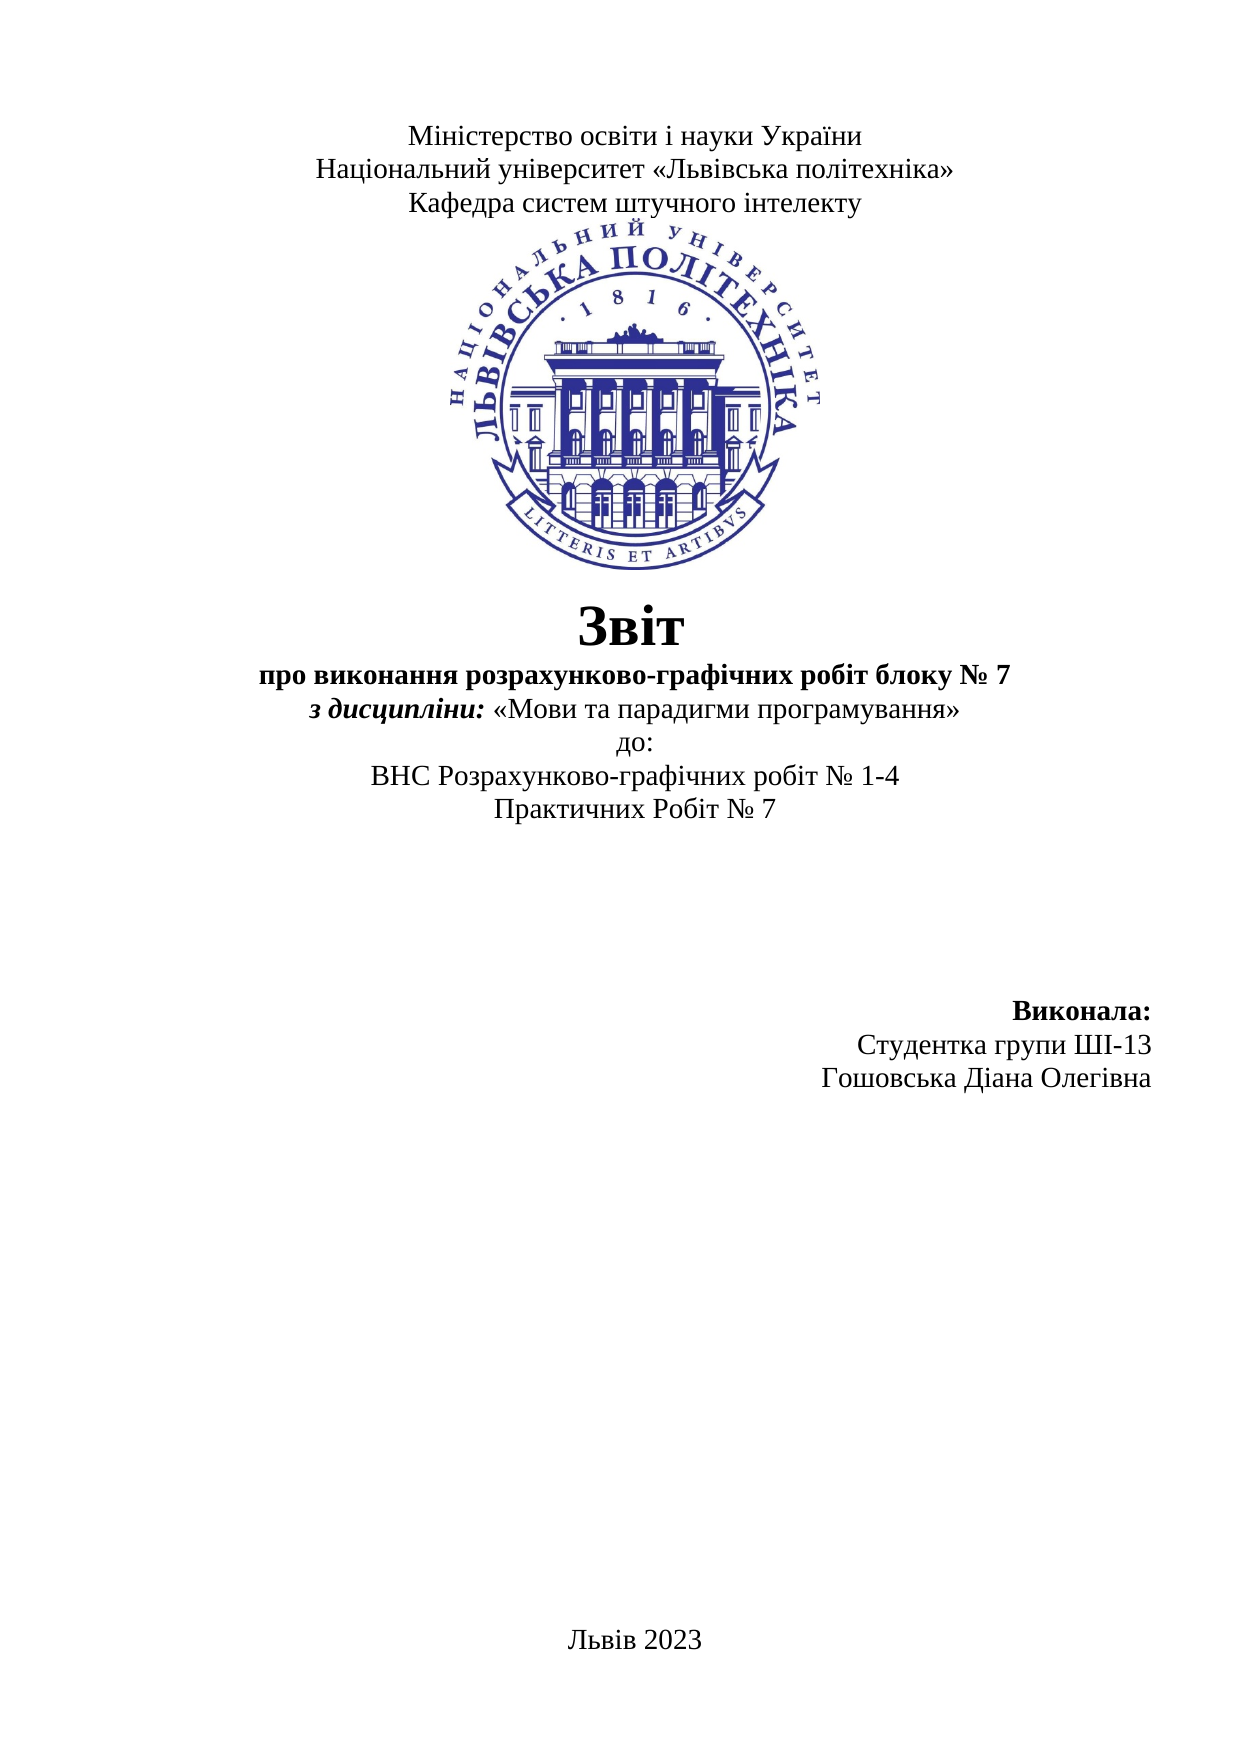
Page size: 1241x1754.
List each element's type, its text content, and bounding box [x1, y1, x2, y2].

text до: [118, 724, 1152, 758]
text ВНС Розрахунково-графічних робіт № 1-4 [118, 758, 1152, 792]
text про виконання розрахунково-графічних робіт блоку № 7 [118, 657, 1152, 691]
picture [450, 218, 820, 570]
text Студентка групи ШІ-13 [118, 1027, 1152, 1060]
text Виконала: [118, 993, 1152, 1027]
text Звіт [118, 590, 1152, 657]
text Кафедра систем штучного інтелекту [118, 185, 1152, 219]
text з дисципліни: «Мови та парадигми програмування» [118, 691, 1152, 724]
text Практичних Робіт № 7 [118, 792, 1152, 825]
text Міністерство освіти і науки України [118, 118, 1152, 152]
text Гошовська Діана Олегівна [118, 1060, 1152, 1094]
text Національний університет «Львівська політехніка» [118, 152, 1152, 185]
